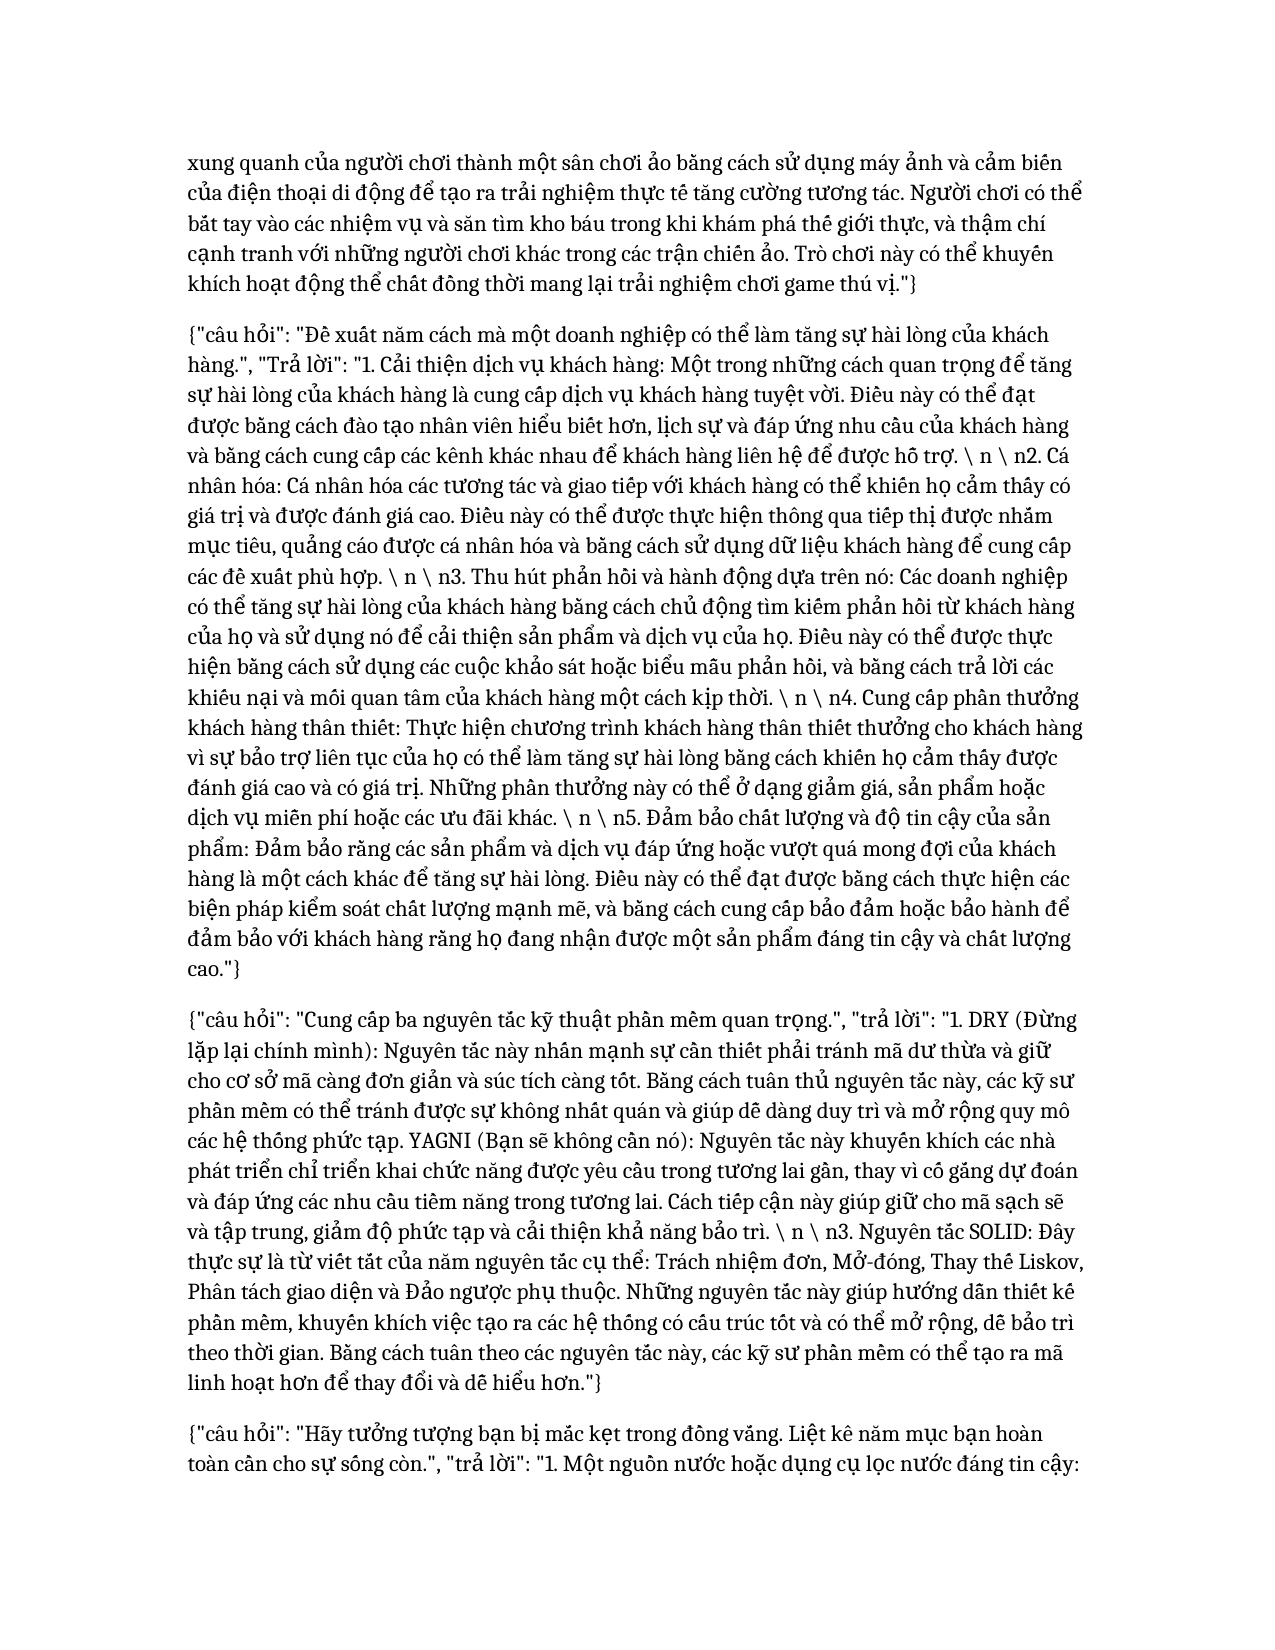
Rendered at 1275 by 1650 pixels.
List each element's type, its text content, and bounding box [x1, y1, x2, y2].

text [187, 1421, 1087, 1477]
text {"câu hỏi": "Đề xuất năm cách mà một doanh nghiệp có thể làm tăng sự hài lòng của khách hàng.", "Trả lời": "1. Cải thiện dịch vụ khách hàng: Một trong những cách quan trọng để tăng sự hài lòng của khách hàng là cung cấp dịch vụ khách hàng tuyệt vời. Điều này có thể đạt được bằng cách đào tạo nhân viên hiểu biết hơn, lịch sự và đáp ứng nhu cầu của khách hàng và bằng cách cung cấp các kênh khác nhau để khách hàng liên hệ để được hỗ trợ. \ n \ n2. Cá nhân hóa: Cá nhân hóa các tương tác và giao tiếp với khách hàng có thể khiến họ cảm thấy có giá trị và được đánh giá cao. Điều này có thể được thực hiện thông qua tiếp thị được nhắm mục tiêu, quảng cáo được cá nhân hóa và bằng cách sử dụng dữ liệu khách hàng để cung cấp các đề xuất phù hợp. \ n \ n3. Thu hút phản hồi và hành động dựa trên nó: Các doanh nghiệp có thể tăng sự hài lòng của khách hàng bằng cách chủ động tìm kiếm phản hồi từ khách hàng của họ và sử dụng nó để cải thiện sản phẩm và dịch vụ của họ. Điều này có thể được thực hiện bằng cách sử dụng các cuộc khảo sát hoặc biểu mẫu phản hồi, và bằng cách trả lời các khiếu nại và mối quan tâm của khách hàng một cách kịp thời. \ n \ n4. Cung cấp phần thưởng khách hàng thân thiết: Thực hiện chương trình khách hàng thân thiết thưởng cho khách hàng vì sự bảo trợ liên tục của họ có thể làm tăng sự hài lòng bằng cách khiến họ cảm thấy được đánh giá cao và có giá trị. Những phần thưởng này có thể ở dạng giảm giá, sản phẩm hoặc dịch vụ miễn phí hoặc các ưu đãi khác. \ n \ n5. Đảm bảo chất lượng và độ tin cậy của sản phẩm: Đảm bảo rằng các sản phẩm và dịch vụ đáp ứng hoặc vượt quá mong đợi của khách hàng là một cách khác để tăng sự hài lòng. Điều này có thể đạt được bằng cách thực hiện các biện pháp kiểm soát chất lượng mạnh mẽ, và bằng cách cung cấp bảo đảm hoặc bảo hành để đảm bảo với khách hàng rằng họ đang nhận được một sản phẩm đáng tin cậy và chất lượng cao."} [187, 322, 1087, 983]
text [187, 150, 1087, 297]
text {"câu hỏi": "Cung cấp ba nguyên tắc kỹ thuật phần mềm quan trọng.", "trả lời": "1. DRY (Đừng lặp lại chính mình): Nguyên tắc này nhấn mạnh sự cần thiết phải tránh mã dư thừa và giữ cho cơ sở mã càng đơn giản và súc tích càng tốt. Bằng cách tuân thủ nguyên tắc này, các kỹ sư phần mềm có thể tránh được sự không nhất quán và giúp dễ dàng duy trì và mở rộng quy mô các hệ thống phức tạp. YAGNI (Bạn sẽ không cần nó): Nguyên tắc này khuyến khích các nhà phát triển chỉ triển khai chức năng được yêu cầu trong tương lai gần, thay vì cố gắng dự đoán và đáp ứng các nhu cầu tiềm năng trong tương lai. Cách tiếp cận này giúp giữ cho mã sạch sẽ và tập trung, giảm độ phức tạp và cải thiện khả năng bảo trì. \ n \ n3. Nguyên tắc SOLID: Đây thực sự là từ viết tắt của năm nguyên tắc cụ thể: Trách nhiệm đơn, Mở-đóng, Thay thế Liskov, Phân tách giao diện và Đảo ngược phụ thuộc. Những nguyên tắc này giúp hướng dẫn thiết kế phần mềm, khuyến khích việc tạo ra các hệ thống có cấu trúc tốt và có thể mở rộng, dễ bảo trì theo thời gian. Bằng cách tuân theo các nguyên tắc này, các kỹ sư phần mềm có thể tạo ra mã linh hoạt hơn để thay đổi và dễ hiểu hơn."} [187, 1007, 1087, 1396]
